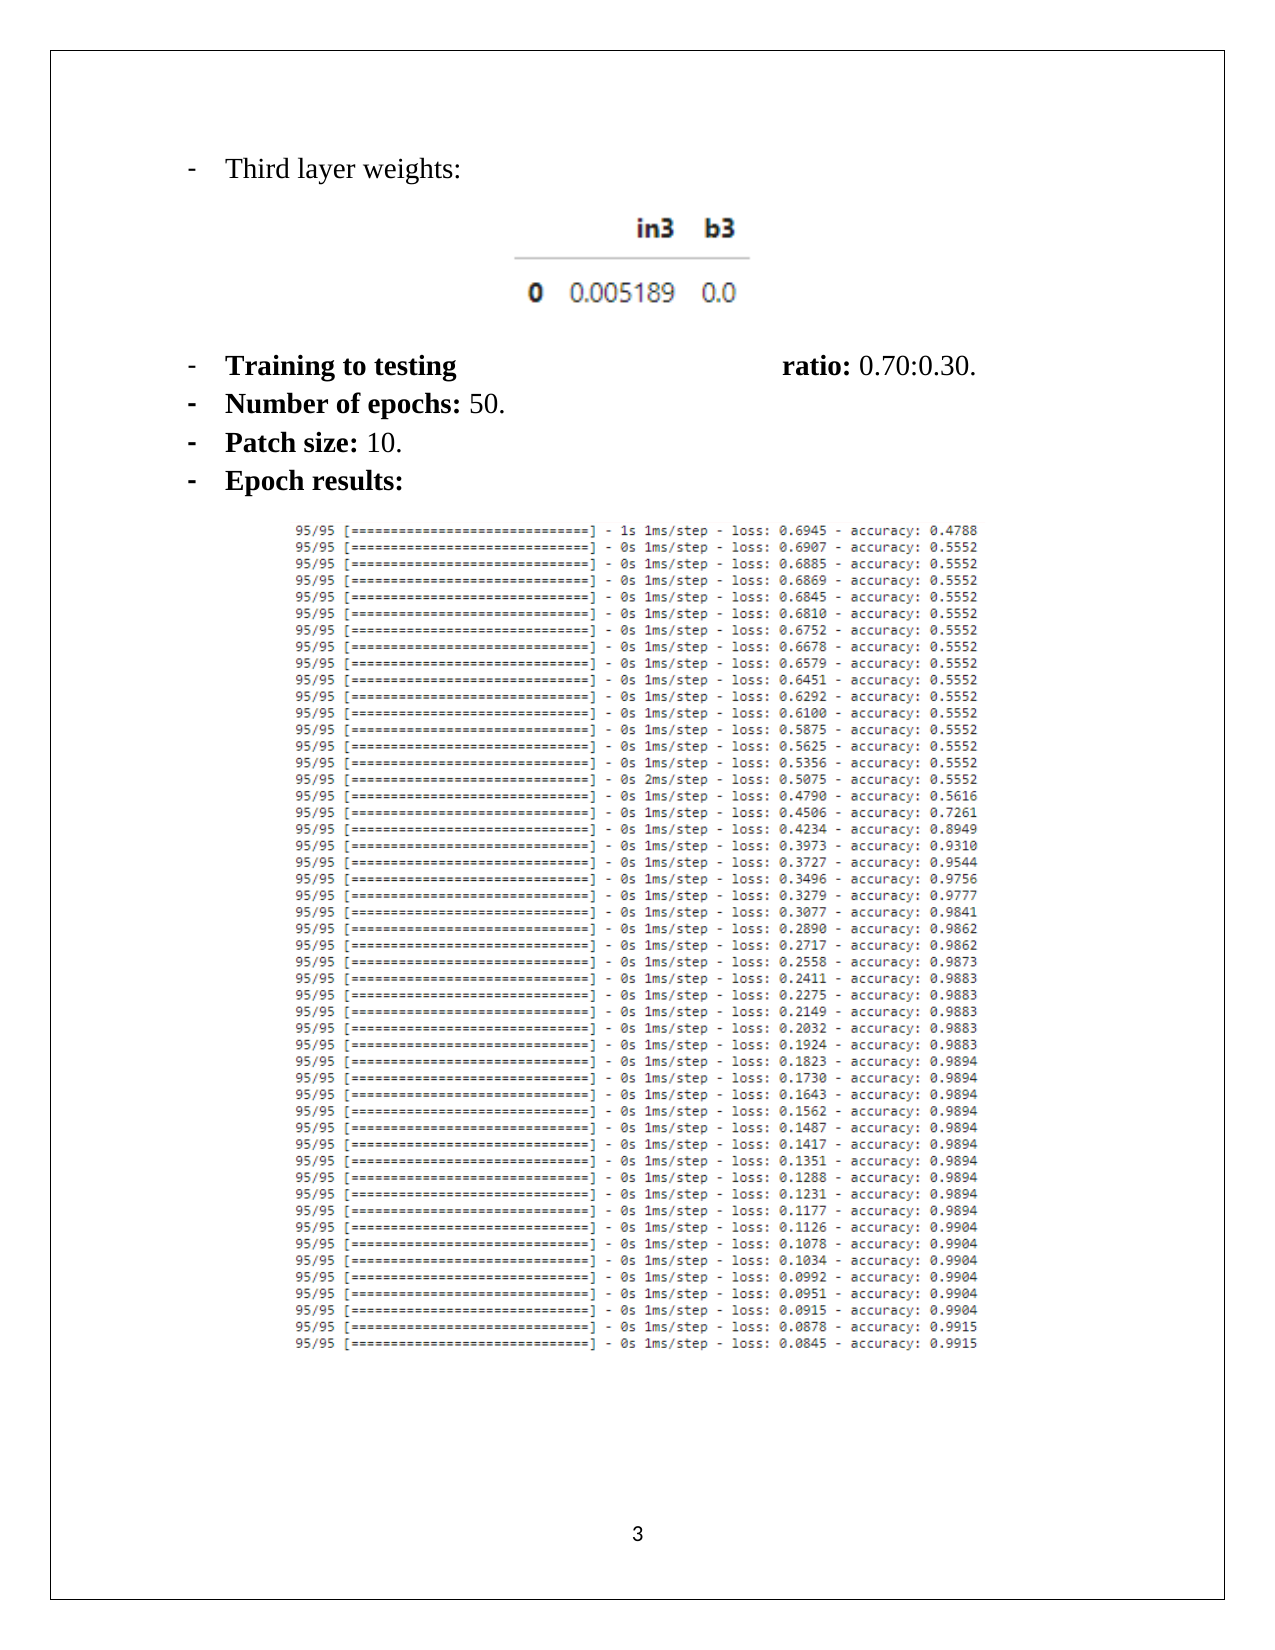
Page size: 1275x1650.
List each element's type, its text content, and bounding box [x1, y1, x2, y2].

picture [288, 522, 985, 1356]
list Third layer weights: [187, 150, 1125, 186]
list Epoch results: [187, 462, 1125, 498]
list Patch size: 10. [187, 424, 1125, 459]
picture [510, 199, 762, 327]
list Number of epochs: 50. [187, 385, 1125, 421]
list Training to testing ratio: 0.70:0.30. [187, 347, 1125, 382]
